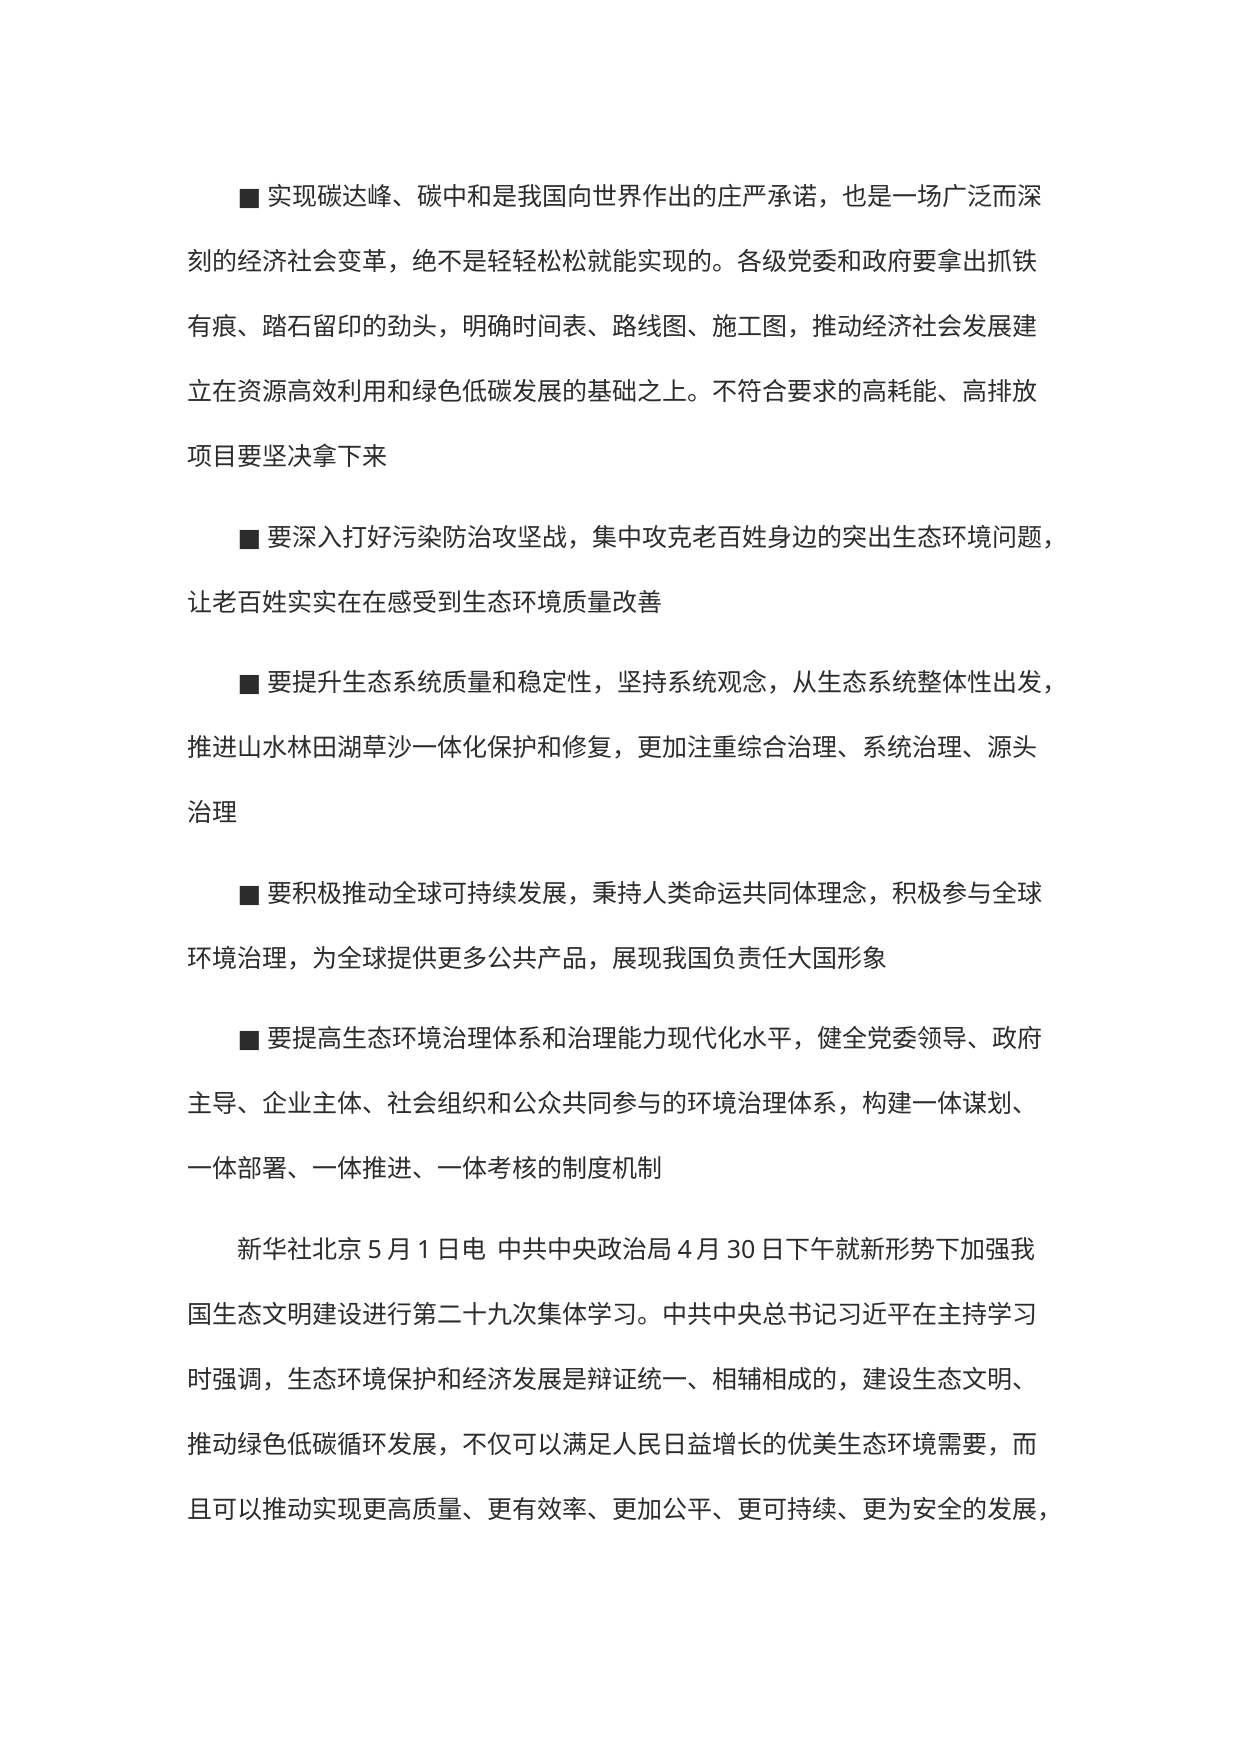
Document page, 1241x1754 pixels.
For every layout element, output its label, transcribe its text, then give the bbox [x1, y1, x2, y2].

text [187, 1215, 1053, 1540]
text ■ 要深入打好污染防治攻坚战，集中攻克老百姓身边的突出生态环境问题，让老百姓实实在在感受到生态环境质量改善 [187, 503, 1053, 633]
text ■ 实现碳达峰、碳中和是我国向世界作出的庄严承诺，也是一场广泛而深刻的经济社会变革，绝不是轻轻松松就能实现的。各级党委和政府要拿出抓铁有痕、踏石留印的劲头，明确时间表、路线图、施工图，推动经济社会发展建立在资源高效利用和绿色低碳发展的基础之上。不符合要求的高耗能、高排放项目要坚决拿下来 [187, 162, 1053, 487]
text ■ 要提升生态系统质量和稳定性，坚持系统观念，从生态系统整体性出发，推进山水林田湖草沙一体化保护和修复，更加注重综合治理、系统治理、源头治理 [187, 648, 1053, 843]
text ■ 要积极推动全球可持续发展，秉持人类命运共同体理念，积极参与全球环境治理，为全球提供更多公共产品，展现我国负责任大国形象 [187, 859, 1053, 989]
text ■ 要提高生态环境治理体系和治理能力现代化水平，健全党委领导、政府主导、企业主体、社会组织和公众共同参与的环境治理体系，构建一体谋划、一体部署、一体推进、一体考核的制度机制 [187, 1004, 1053, 1199]
